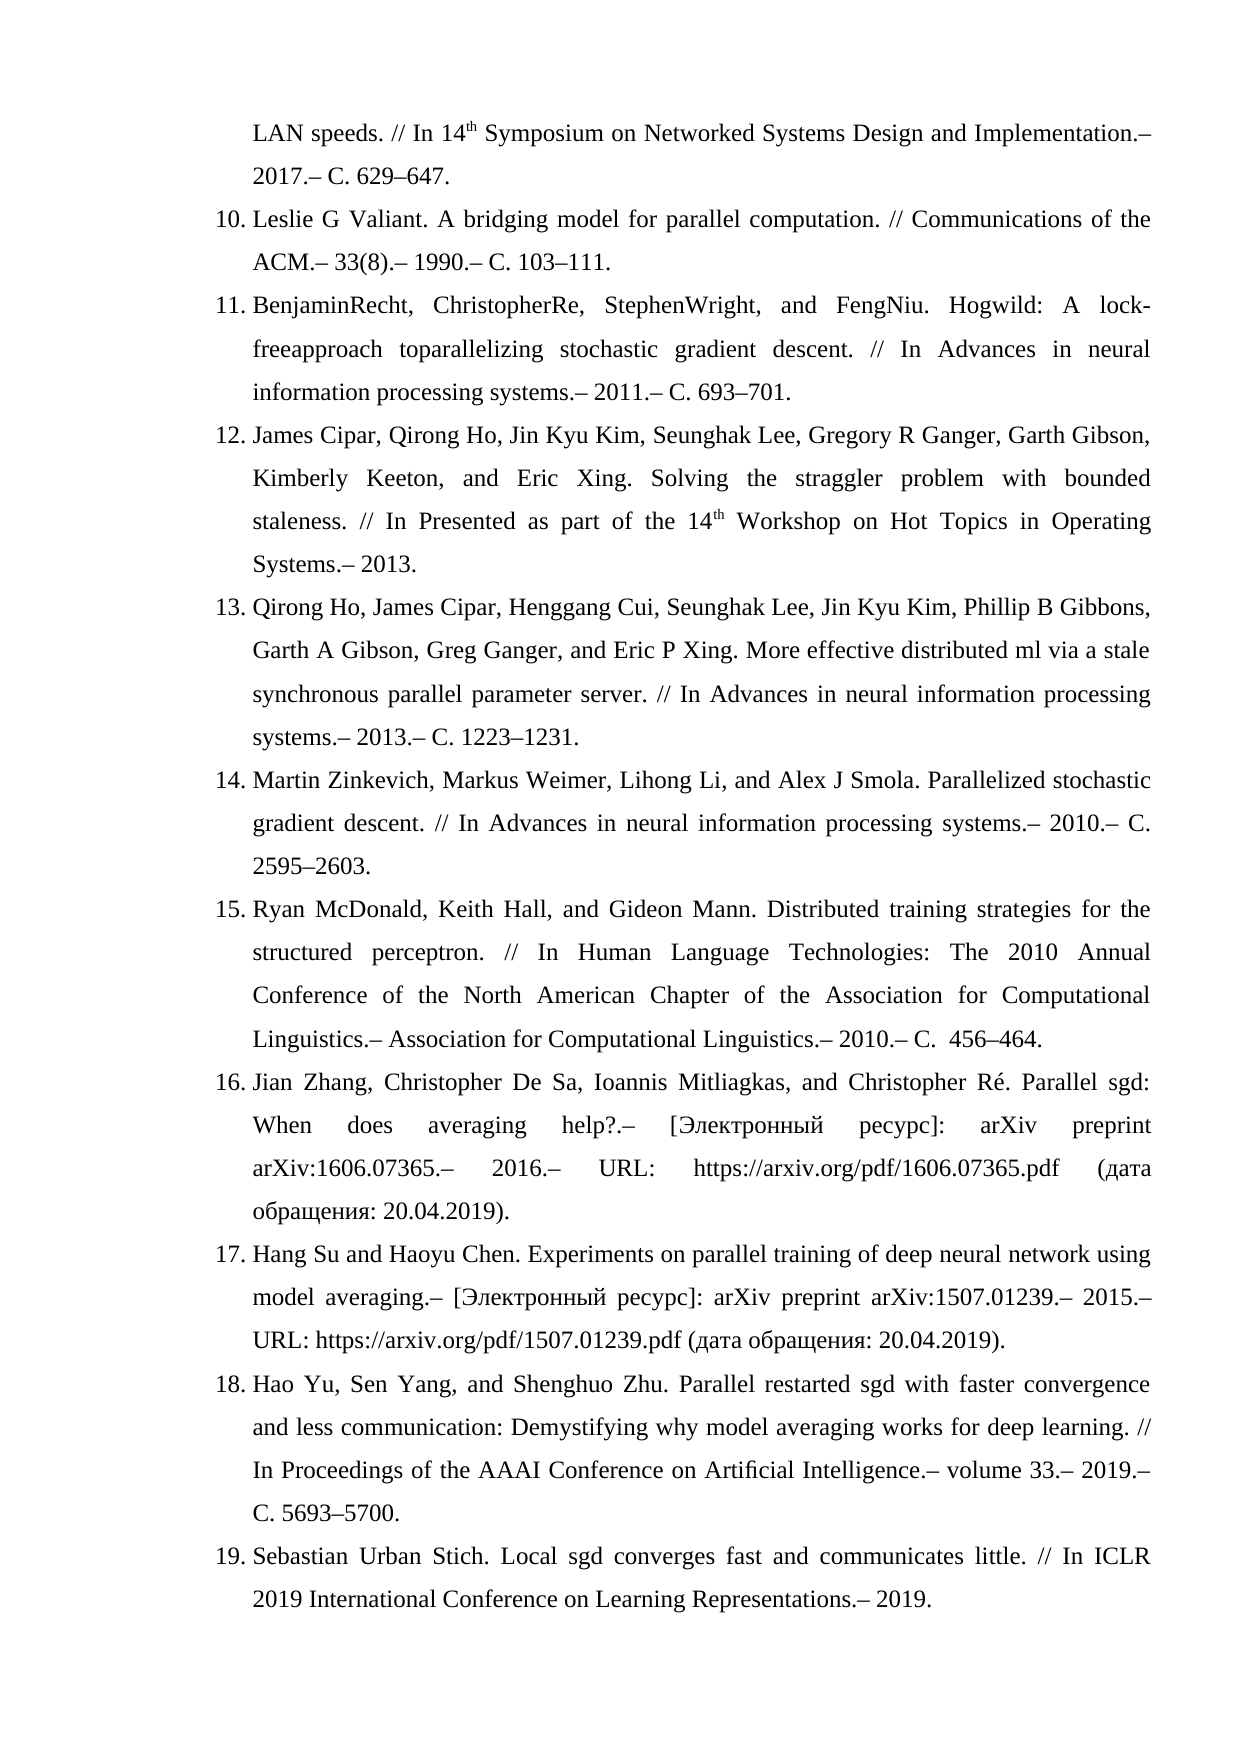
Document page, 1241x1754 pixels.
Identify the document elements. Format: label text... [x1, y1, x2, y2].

list Hang Su and Haoyu Chen. Experiments on parallel training of deep neural network using model averaging.– [Электронный ресурс]: arXiv preprint arXiv:1507.01239.– 2015.– URL: https://arxiv.org/pdf/1507.01239.pdf (дата обращения: 20.04.2019). [215, 1239, 1152, 1354]
list James Cipar, Qirong Ho, Jin Kyu Kim, Seunghak Lee, Gregory R Ganger, Garth Gibson, Kimberly Keeton, and Eric Xing. Solving the straggler problem with bounded staleness. // In Presented as part of the 14th Workshop on Hot Topics in Operating Systems.– 2013. [215, 420, 1152, 578]
list Sebastian Urban Stich. Local sgd converges fast and communicates little. // In ICLR 2019 International Conference on Learning Representations.– 2019. [215, 1541, 1152, 1613]
list BenjaminRecht, ChristopherRe, StephenWright, and FengNiu. Hogwild: A lock-freeapproach toparallelizing stochastic gradient descent. // In Advances in neural information processing systems.– 2011.– C. 693–701. [215, 291, 1152, 406]
list Ryan McDonald, Keith Hall, and Gideon Mann. Distributed training strategies for the structured perceptron. // In Human Language Technologies: The 2010 Annual Conference of the North American Chapter of the Association for Computational Linguistics.– Association for Computational Linguistics.– 2010.– C. 456–464. [215, 894, 1152, 1052]
list Jian Zhang, Christopher De Sa, Ioannis Mitliagkas, and Christopher Ré. Parallel sgd: When does averaging help?.– [Электронный ресурс]: arXiv preprint arXiv:1606.07365.– 2016.– URL: https://arxiv.org/pdf/1606.07365.pdf (дата обращения: 20.04.2019). [215, 1067, 1152, 1225]
list Martin Zinkevich, Markus Weimer, Lihong Li, and Alex J Smola. Parallelized stochastic gradient descent. // In Advances in neural information processing systems.– 2010.– C. 2595–2603. [215, 765, 1152, 880]
list Hao Yu, Sen Yang, and Shenghuo Zhu. Parallel restarted sgd with faster convergence and less communication: Demystifying why model averaging works for deep learning. // In Proceedings of the AAAI Conference on Artiﬁcial Intelligence.– volume 33.– 2019.– C. 5693–5700. [215, 1369, 1152, 1527]
list Qirong Ho, James Cipar, Henggang Cui, Seunghak Lee, Jin Kyu Kim, Phillip B Gibbons, Garth A Gibson, Greg Ganger, and Eric P Xing. More effective distributed ml via a stale synchronous parallel parameter server. // In Advances in neural information processing systems.– 2013.– C. 1223–1231. [215, 592, 1152, 751]
list Leslie G Valiant. A bridging model for parallel computation. // Communications of the ACM.– 33(8).– 1990.– C. 103–111. [215, 204, 1152, 276]
